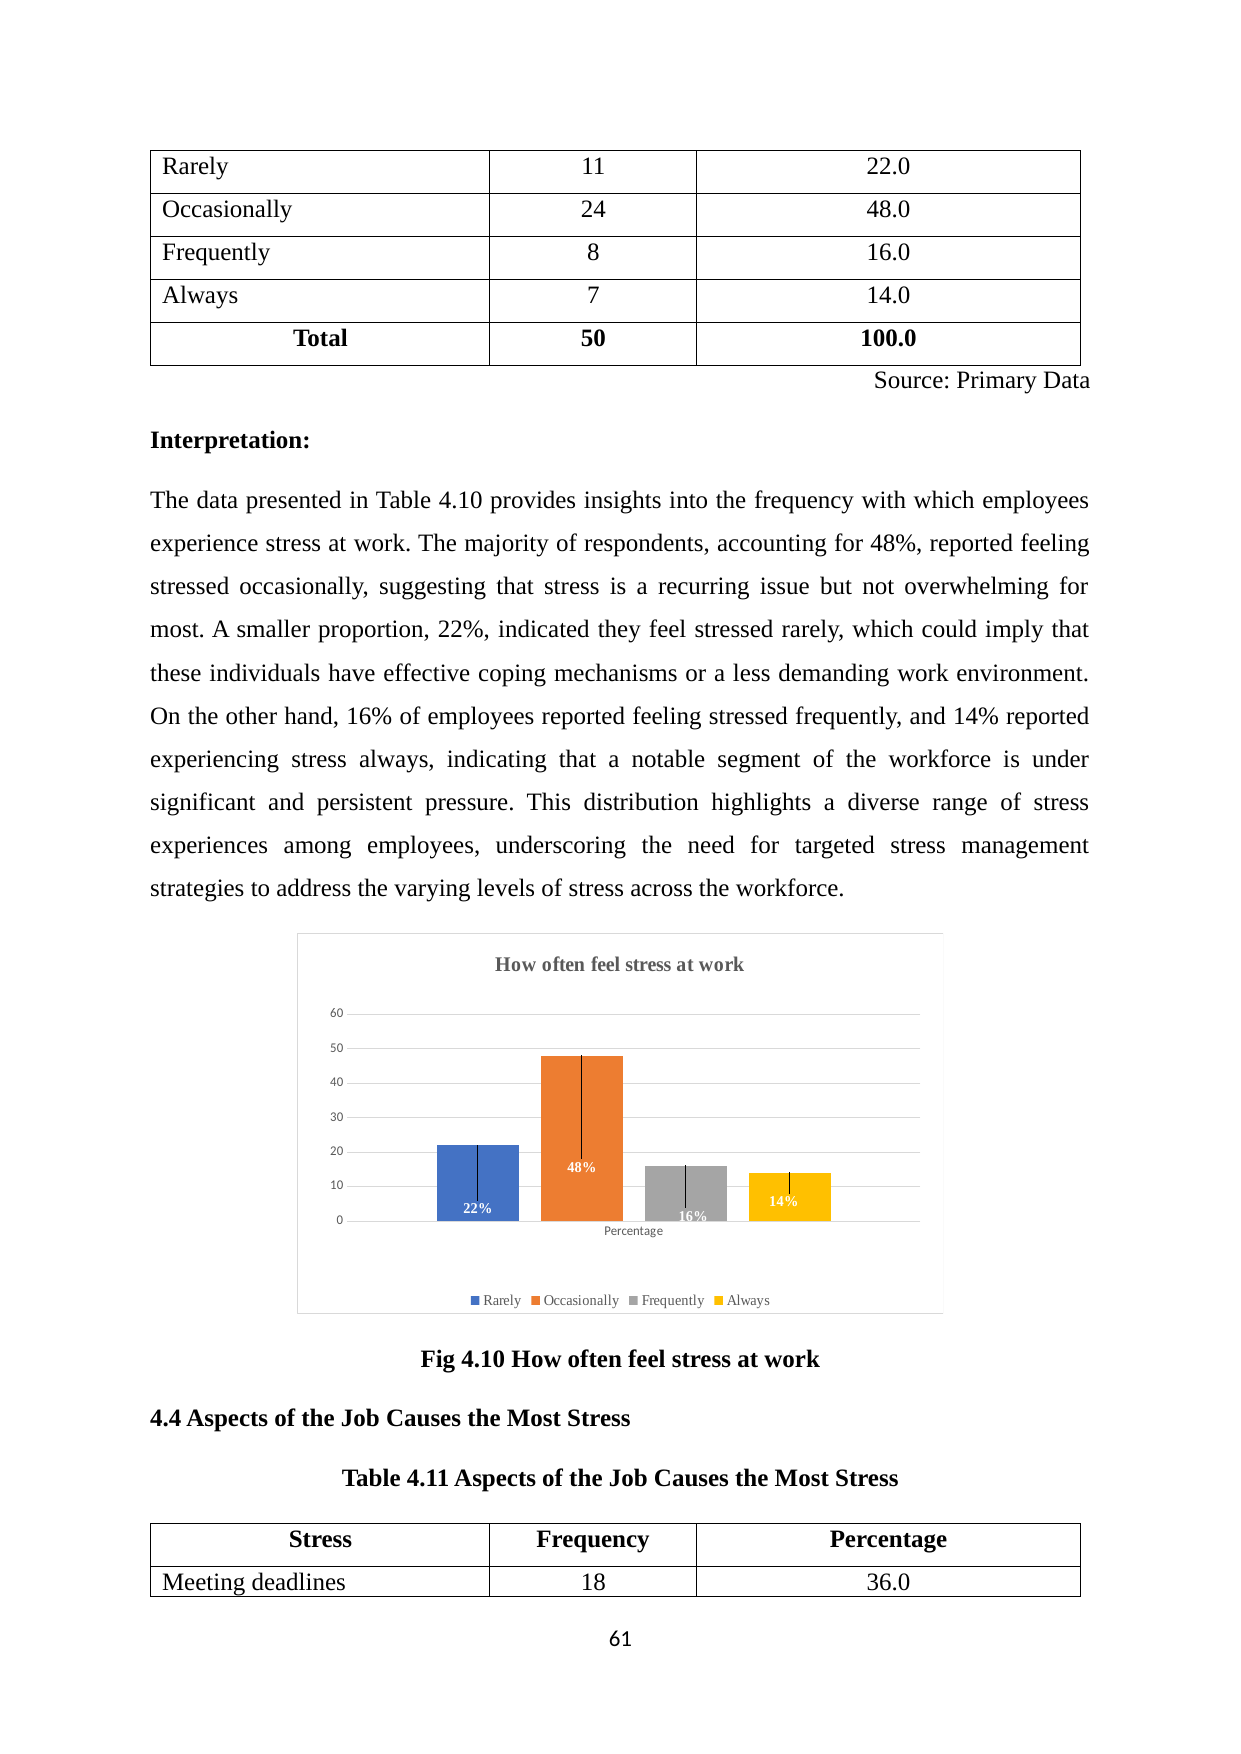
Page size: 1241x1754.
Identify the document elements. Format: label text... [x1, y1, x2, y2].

table_cell 50 [490, 323, 696, 364]
table_cell Always [151, 280, 489, 322]
table_cell 18 [490, 1567, 696, 1596]
table_cell Frequently [151, 237, 489, 279]
table_cell 24 [490, 194, 696, 236]
table_cell 16.0 [697, 237, 1080, 279]
table_cell Total [151, 323, 489, 364]
table_cell 48.0 [697, 194, 1080, 236]
text 4.4 Aspects of the Job Causes the Most Stress [150, 1403, 1090, 1432]
table_header Percentage [697, 1524, 1080, 1566]
table_cell 11 [490, 151, 696, 193]
table_cell 22.0 [697, 151, 1080, 193]
table_cell Rarely [151, 151, 489, 193]
table_cell 100.0 [697, 323, 1080, 364]
table_cell 14.0 [697, 280, 1080, 322]
table_header Stress [151, 1524, 489, 1566]
text Source: Primary Data [150, 366, 1090, 394]
table_cell 36.0 [697, 1567, 1080, 1596]
text Table 4.11 Aspects of the Job Causes the Most Stress [150, 1463, 1090, 1492]
text The data presented in Table 4.10 provides insights into the frequency with which employees experience stress at work. The majority of respondents, accounting for 48%, reported feeling stressed occasionally, suggesting that stress is a recurring issue but not overwhelming for most. A smaller proportion, 22%, indicated they feel stressed rarely, which could imply that these individuals have effective coping mechanisms or a less demanding work environment. On the other hand, 16% of employees reported feeling stressed frequently, and 14% reported experiencing stress always, indicating that a notable segment of the workforce is under significant and persistent pressure. This distribution highlights a diverse range of stress experiences among employees, underscoring the need for targeted stress management strategies to address the varying levels of stress across the workforce. [150, 485, 1090, 902]
table_cell 7 [490, 280, 696, 322]
table_cell 8 [490, 237, 696, 279]
table_header Frequency [490, 1524, 696, 1566]
text Fig 4.10 How often feel stress at work [150, 1344, 1090, 1372]
table_cell Occasionally [151, 194, 489, 236]
text Interpretation: [150, 425, 1090, 454]
table_cell Meeting deadlines [151, 1567, 489, 1596]
